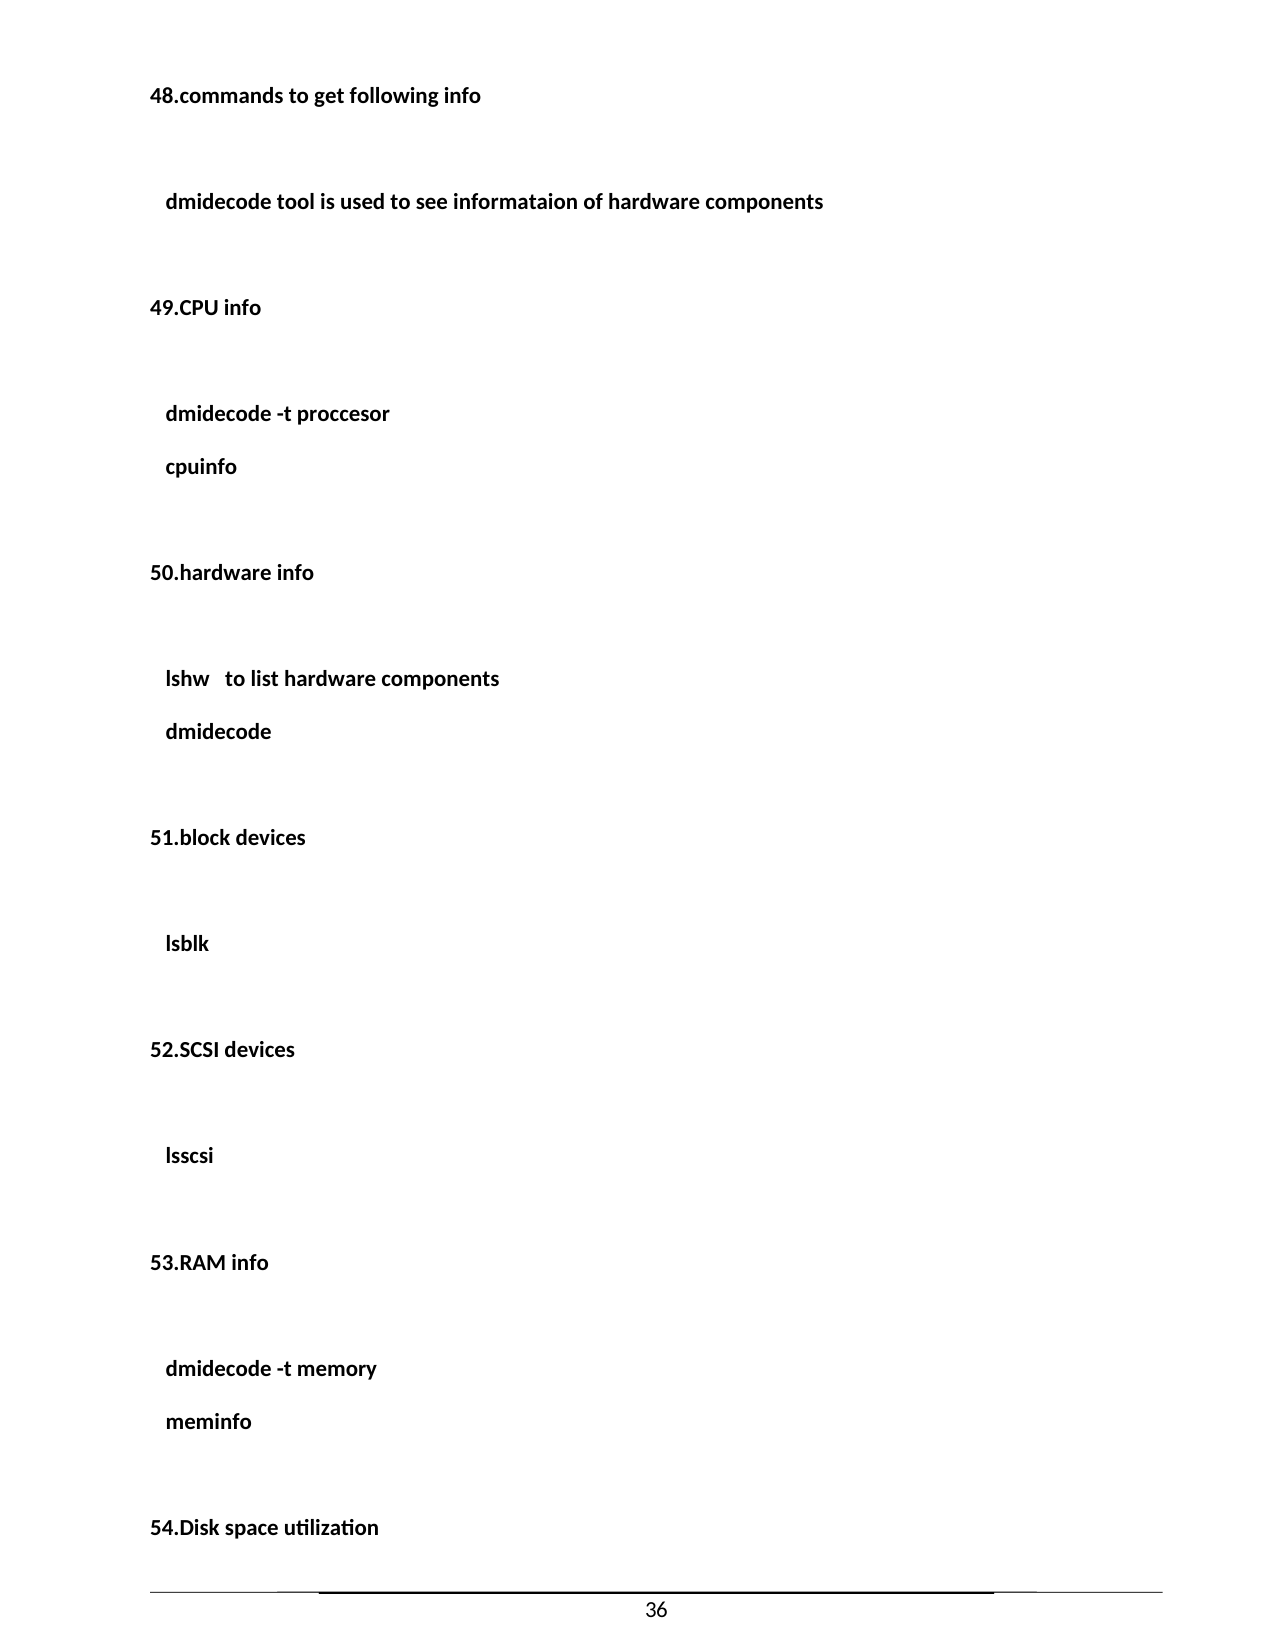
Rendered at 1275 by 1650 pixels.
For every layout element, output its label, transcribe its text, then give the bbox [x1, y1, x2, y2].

text 54.Disk space utilization [150, 1513, 1175, 1541]
text 48.commands to get following info [150, 81, 1175, 109]
text 51.block devices [150, 823, 1175, 852]
text dmidecode tool is used to see informataion of hardware components [150, 187, 1175, 215]
text 53.RAM info [150, 1248, 1175, 1276]
text dmidecode [150, 717, 1175, 746]
text cpuinfo [150, 452, 1175, 480]
text meminfo [150, 1407, 1175, 1435]
text 50.hardware info [150, 558, 1175, 586]
text dmidecode -t memory [150, 1354, 1175, 1382]
text 49.CPU info [150, 293, 1175, 321]
picture [150, 1586, 1163, 1594]
text dmidecode -t proccesor [150, 399, 1175, 427]
text lsblk [150, 929, 1175, 958]
text lshw to list hardware components [150, 664, 1175, 692]
text lsscsi [150, 1142, 1175, 1170]
text 52.SCSI devices [150, 1036, 1175, 1064]
